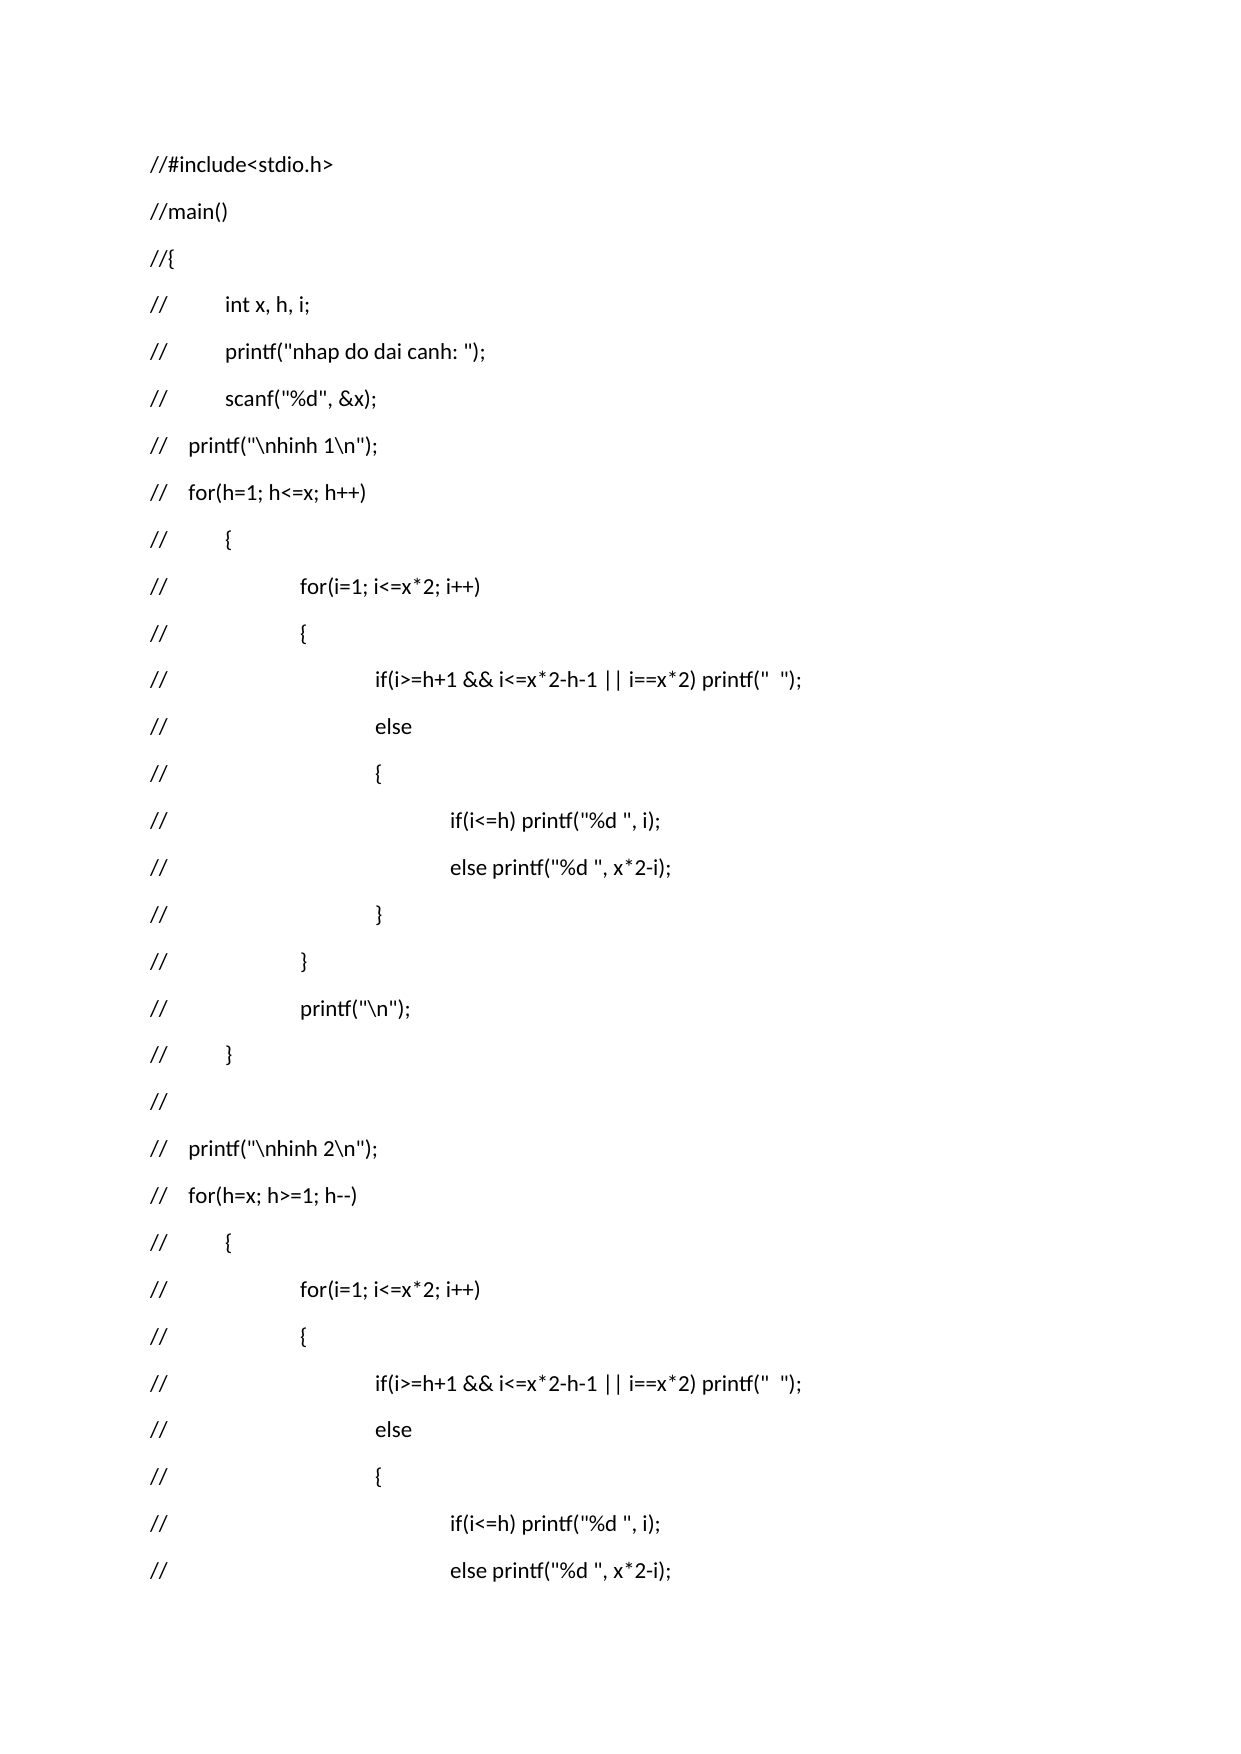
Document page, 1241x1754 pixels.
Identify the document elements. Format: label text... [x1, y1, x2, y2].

text // else [150, 1416, 1090, 1444]
text // printf("nhap do dai canh: "); [150, 337, 1090, 366]
text // for(h=x; h>=1; h--) [150, 1181, 1090, 1209]
text // int x, h, i; [150, 291, 1090, 319]
text // else [150, 712, 1090, 741]
text // if(i<=h) printf("%d ", i); [150, 1509, 1090, 1537]
text //{ [150, 244, 1090, 272]
text // printf("\n"); [150, 994, 1090, 1022]
text // printf("\nhinh 2\n"); [150, 1134, 1090, 1162]
text // scanf("%d", &x); [150, 384, 1090, 412]
text //main() [150, 197, 1090, 225]
text // else printf("%d ", x*2-i); [150, 1556, 1090, 1584]
text // if(i<=h) printf("%d ", i); [150, 806, 1090, 834]
text // if(i>=h+1 && i<=x*2-h-1 || i==x*2) printf(" "); [150, 666, 1090, 694]
text // { [150, 1462, 1090, 1491]
text // else printf("%d ", x*2-i); [150, 853, 1090, 881]
text //#include<stdio.h> [150, 150, 1090, 178]
text // { [150, 1322, 1090, 1350]
text // printf("\nhinh 1\n"); [150, 431, 1090, 459]
text // for(i=1; i<=x*2; i++) [150, 572, 1090, 600]
text // } [150, 900, 1090, 928]
text // } [150, 1041, 1090, 1069]
text // if(i>=h+1 && i<=x*2-h-1 || i==x*2) printf(" "); [150, 1369, 1090, 1397]
text // for(h=1; h<=x; h++) [150, 478, 1090, 506]
text // { [150, 759, 1090, 787]
text // } [150, 947, 1090, 975]
text // [150, 1087, 1090, 1116]
text // { [150, 1228, 1090, 1256]
text // { [150, 525, 1090, 553]
text // { [150, 619, 1090, 647]
text // for(i=1; i<=x*2; i++) [150, 1275, 1090, 1303]
